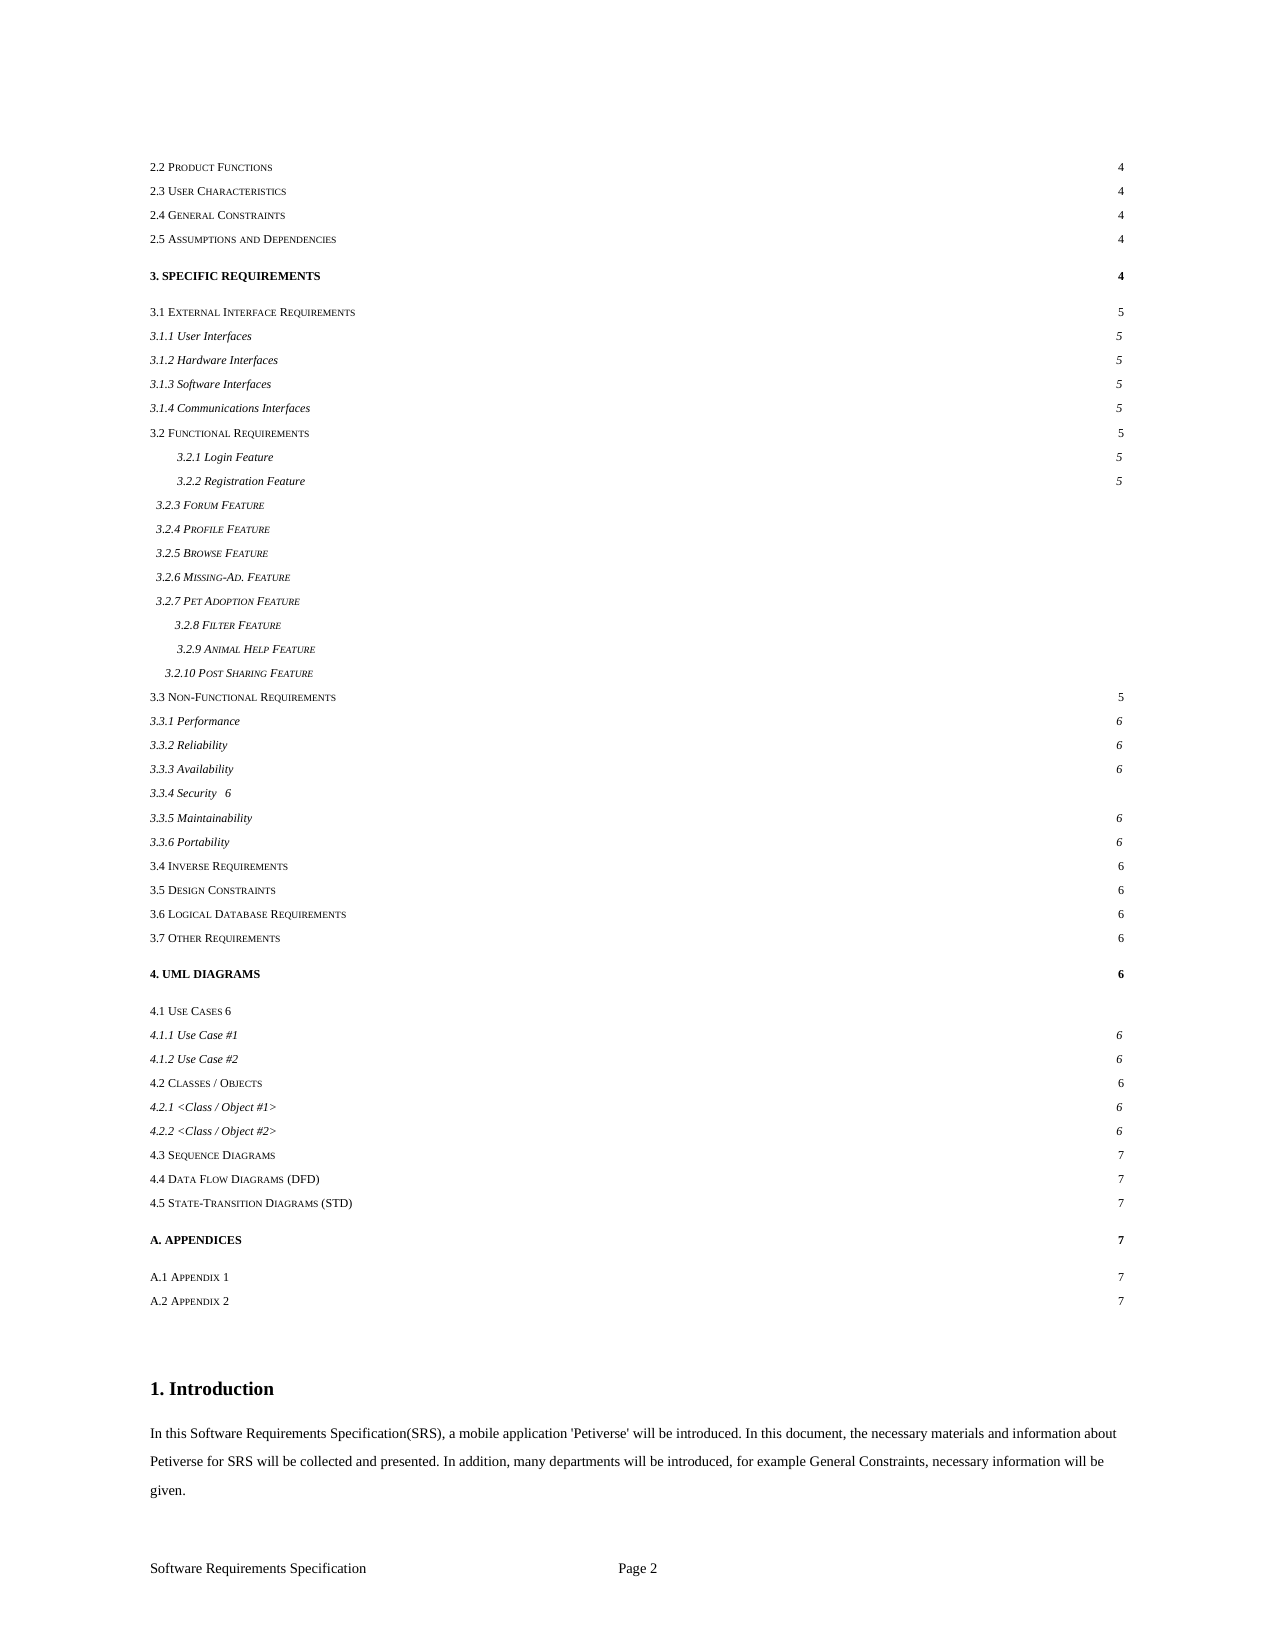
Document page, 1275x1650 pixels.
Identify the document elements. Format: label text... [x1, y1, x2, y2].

text 1. Introduction [150, 1362, 1125, 1400]
text In this Software Requirements Specification(SRS), a mobile application 'Petiverse' will be introduced. In this document, the necessary materials and information about Petiverse for SRS will be collected and presented. In addition, many departments will be introduced, for example General Constraints, necessary information will be given. [150, 1412, 1125, 1499]
